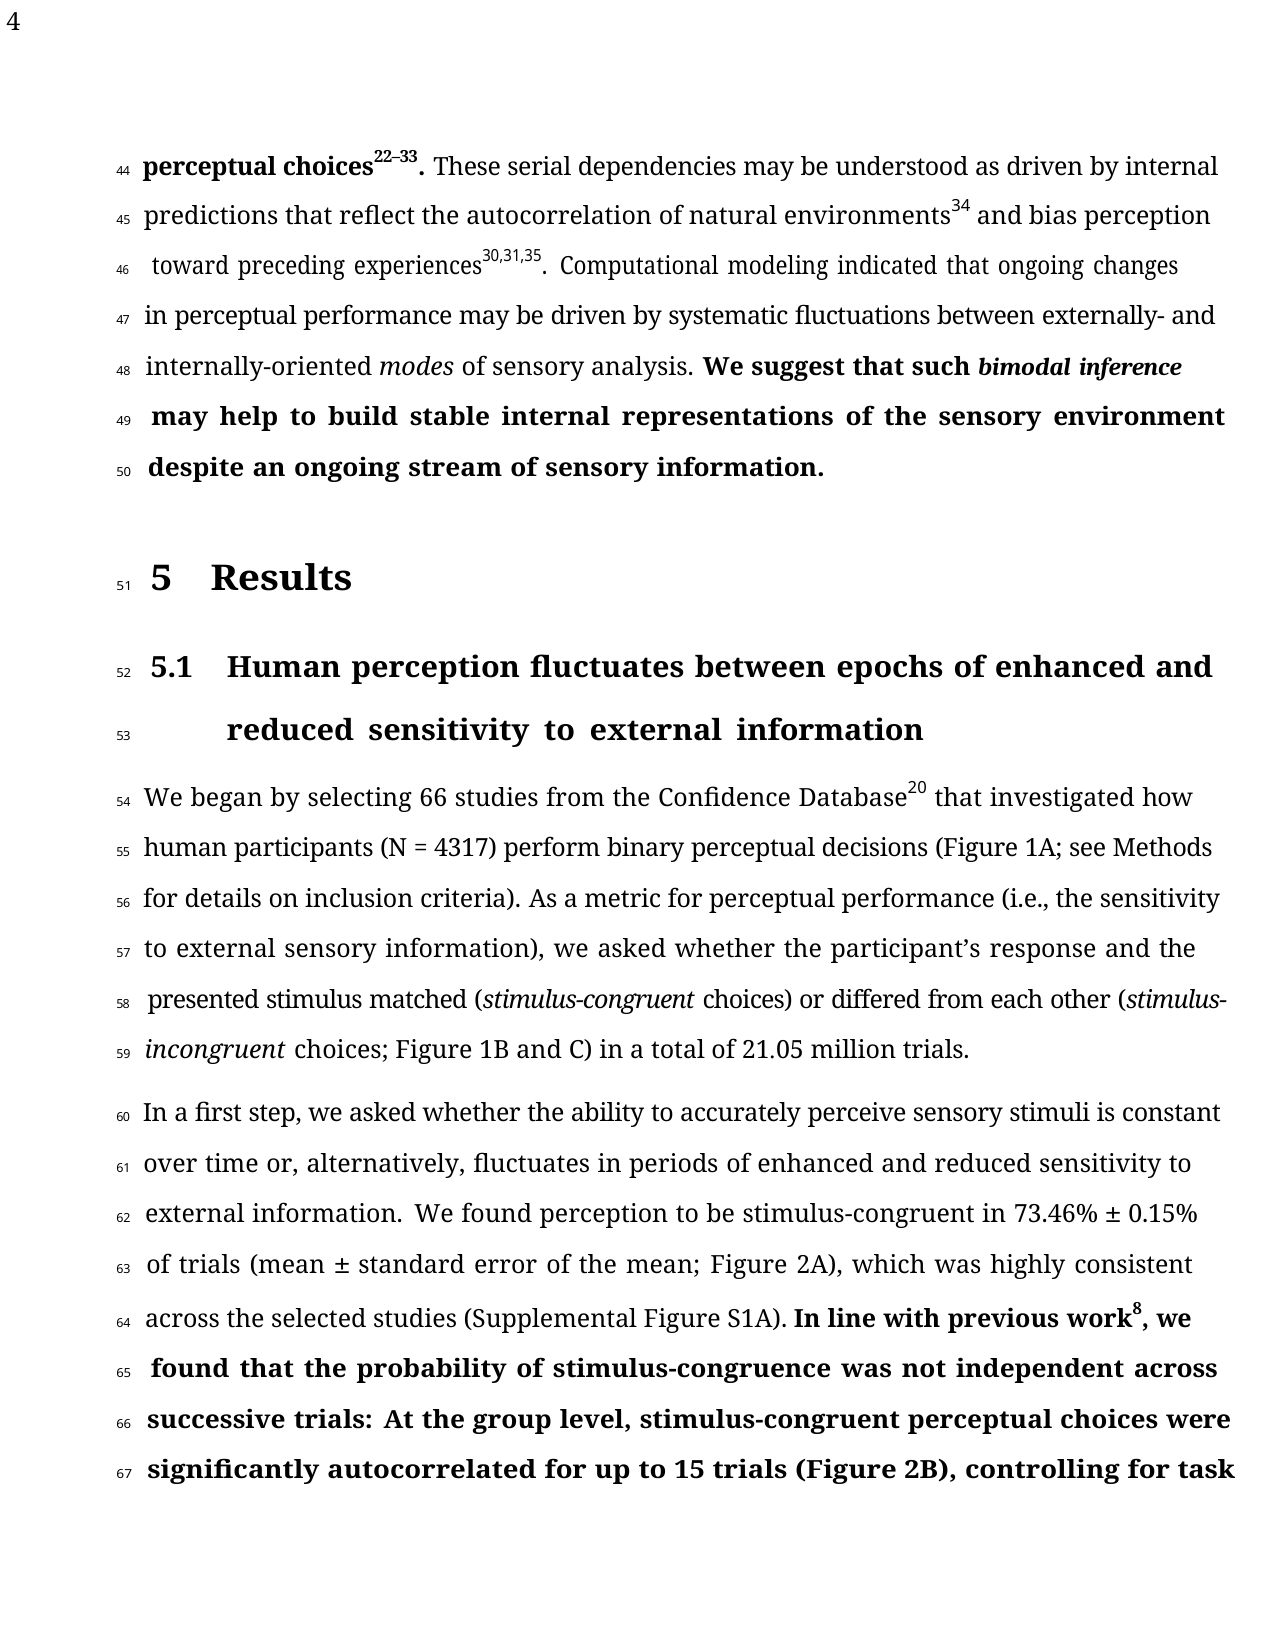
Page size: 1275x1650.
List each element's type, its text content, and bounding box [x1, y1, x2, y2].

text 54 We began by selecting 66 studies from the Confidence Database20 that investigated how [116, 776, 1256, 813]
text 50 despite an ongoing stream of sensory information. [116, 449, 1256, 483]
text 56 for details on inclusion criteria). As a metric for perceptual performance (i.e., the sensitivity [116, 880, 1256, 914]
text 51 5 Results [116, 553, 1256, 601]
text 45 predictions that reflect the autocorrelation of natural environments34 and bias perception [116, 194, 1256, 232]
text 57 to external sensory information), we asked whether the participant’s response and the [116, 931, 1256, 965]
text 46 toward preceding experiences30,31,35. Computational modeling indicated that ongoing changes [116, 243, 1256, 281]
subtitle 52 5.1 Human perception fluctuates between epochs of enhanced and [116, 647, 1256, 686]
text 44 perceptual choices22–33. These serial dependencies may be understood as driven by internal [116, 144, 1256, 182]
text 55 human participants (N = 4317) perform binary perceptual decisions (Figure 1A; see Methods [116, 830, 1256, 864]
text 66 successive trials: At the group level, stimulus-congruent perceptual choices were [116, 1402, 1256, 1436]
text 48 internally-oriented modes of sensory analysis. We suggest that such bimodal inference [116, 348, 1256, 382]
text 47 in perceptual performance may be driven by systematic fluctuations between externally- and [116, 298, 1256, 332]
text 59 incongruent choices; Figure 1B and C) in a total of 21.05 million trials. [116, 1032, 1256, 1066]
text 62 external information. We found perception to be stimulus-congruent in 73.46% ± 0.15% [116, 1196, 1256, 1230]
text 64 across the selected studies (Supplemental Figure S1A). In line with previous work8, we [116, 1297, 1256, 1335]
text 53 reduced sensitivity to external information [116, 709, 1256, 749]
text 61 over time or, alternatively, fluctuates in periods of enhanced and reduced sensitivity to [116, 1145, 1256, 1179]
text 63 of trials (mean ± standard error of the mean; Figure 2A), which was highly consistent [116, 1246, 1256, 1280]
text 49 may help to build stable internal representations of the sensory environment [116, 399, 1256, 433]
text 58 presented stimulus matched (stimulus-congruent choices) or differed from each other (stimulus- [116, 981, 1256, 1015]
text 65 found that the probability of stimulus-congruence was not independent across [116, 1351, 1256, 1385]
text 60 In a first step, we asked whether the ability to accurately perceive sensory stimuli is constant [116, 1095, 1256, 1129]
text 67 significantly autocorrelated for up to 15 trials (Figure 2B), controlling for task [116, 1452, 1256, 1486]
